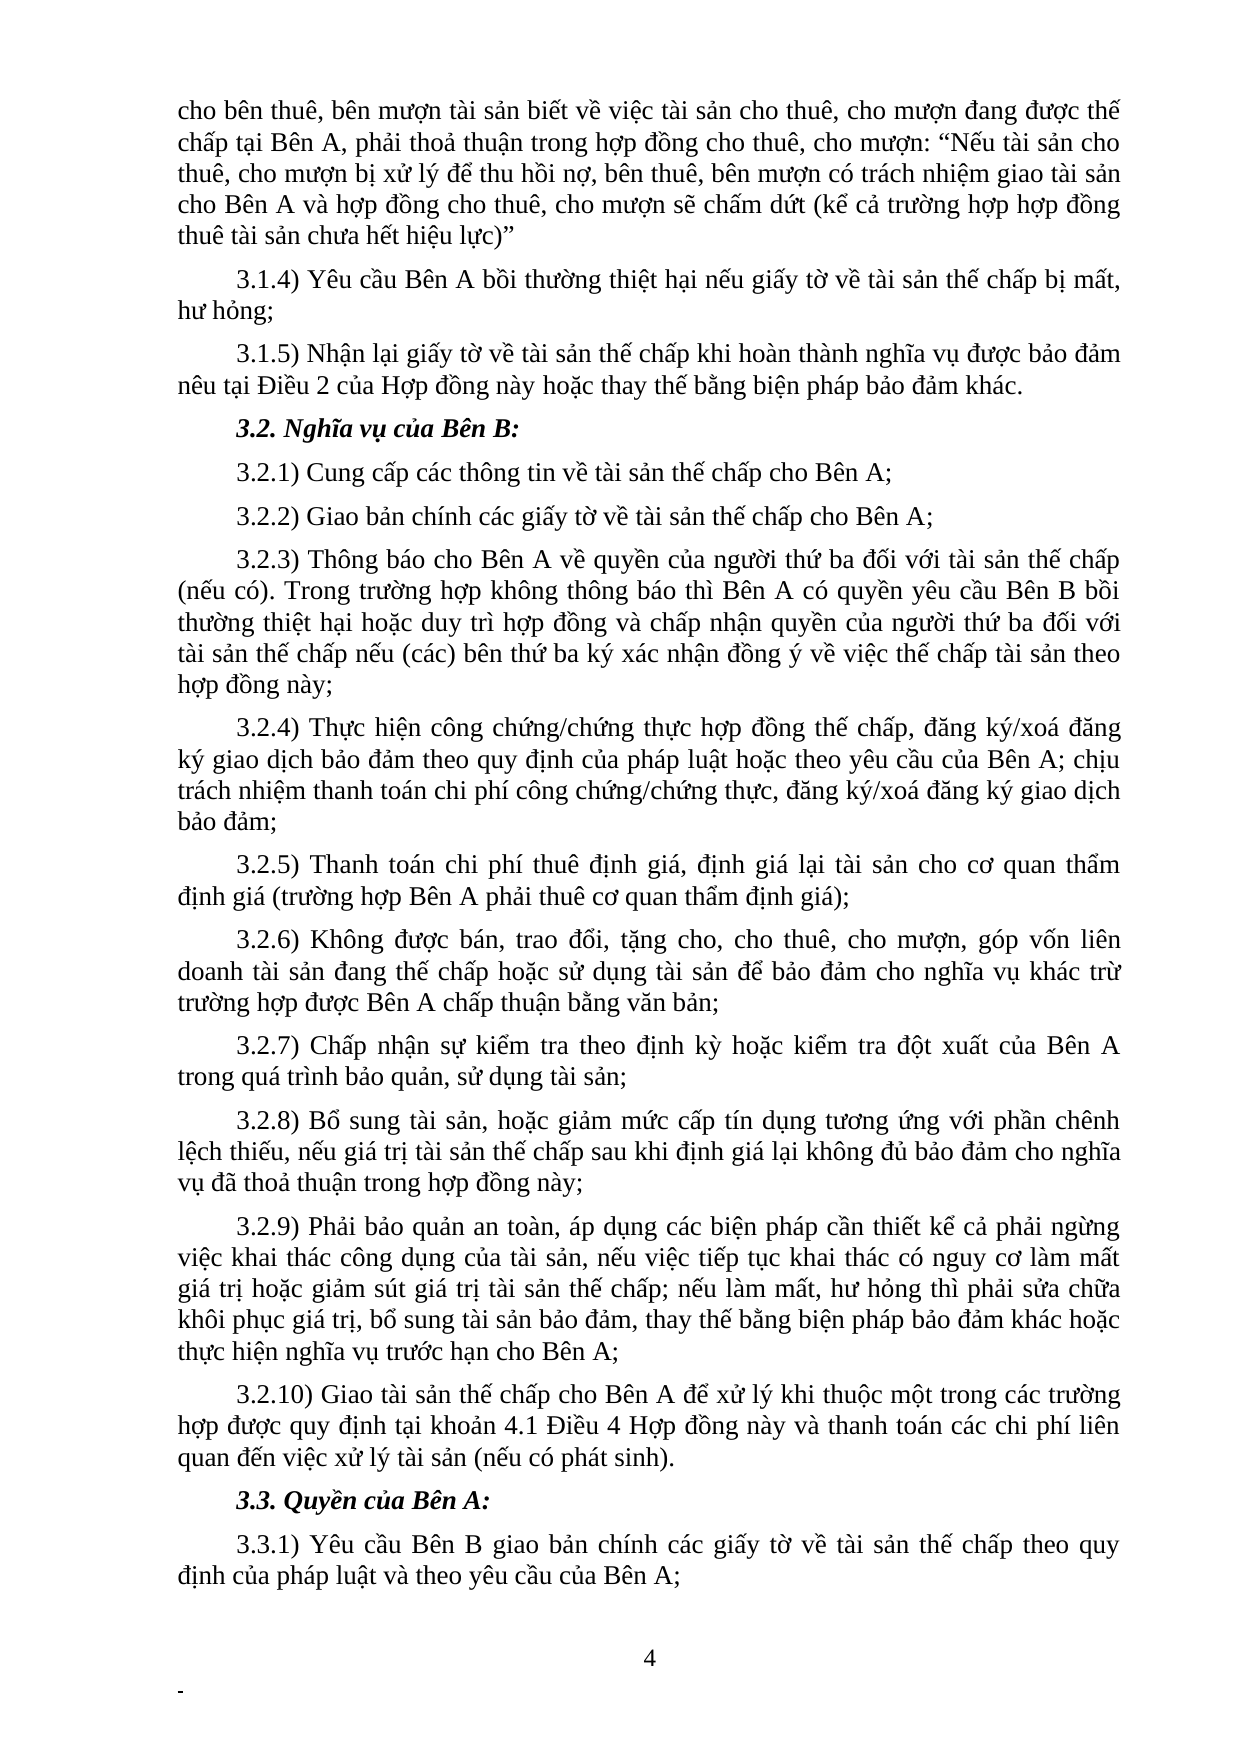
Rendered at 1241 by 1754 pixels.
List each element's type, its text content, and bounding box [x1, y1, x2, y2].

subtitle 3.3.1) Yêu cầu Bên B giao bản chính các giấy tờ về tài sản thế chấp theo quy định của pháp luật và theo yêu cầu của Bên A; [177, 1528, 1122, 1590]
subtitle 3.2.9) Phải bảo quản an toàn, áp dụng các biện pháp cần thiết kể cả phải ngừng việc khai thác công dụng của tài sản, nếu việc tiếp tục khai thác có nguy cơ làm mất giá trị hoặc giảm sút giá trị tài sản thế chấp; nếu làm mất, hư hỏng thì phải sửa chữa khôi phục giá trị, bổ sung tài sản bảo đảm, thay thế bằng biện pháp bảo đảm khác hoặc thực hiện nghĩa vụ trước hạn cho Bên A; [177, 1210, 1122, 1366]
text 3.2.4) Thực hiện công chứng/chứng thực hợp đồng thế chấp, đăng ký/xoá đăng ký giao dịch bảo đảm theo quy định của pháp luật hoặc theo yêu cầu của Bên A; chịu trách nhiệm thanh toán chi phí công chứng/chứng thực, đăng ký/xoá đăng ký giao dịch bảo đảm; [177, 712, 1122, 836]
subtitle 3.1.5) Nhận lại giấy tờ về tài sản thế chấp khi hoàn thành nghĩa vụ được bảo đảm nêu tại Điều 2 của Hợp đồng này hoặc thay thế bằng biện pháp bảo đảm khác. [177, 337, 1122, 400]
subtitle 3.2.7) Chấp nhận sự kiểm tra theo định kỳ hoặc kiểm tra đột xuất của Bên A trong quá trình bảo quản, sử dụng tài sản; [177, 1029, 1122, 1092]
text 3.2.5) Thanh toán chi phí thuê định giá, định giá lại tài sản cho cơ quan thẩm định giá (trường hợp Bên A phải thuê cơ quan thẩm định giá); [177, 849, 1122, 911]
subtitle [177, 94, 1122, 250]
subtitle 3.2.3) Thông báo cho Bên A về quyền của người thứ ba đối với tài sản thế chấp (nếu có). Trong trường hợp không thông báo thì Bên A có quyền yêu cầu Bên B bồi thường thiệt hại hoặc duy trì hợp đồng và chấp nhận quyền của người thứ ba đối với tài sản thế chấp nếu (các) bên thứ ba ký xác nhận đồng ý về việc thế chấp tài sản theo hợp đồng này; [177, 543, 1122, 699]
text 3.3. Quyền của Bên A: [177, 1484, 1122, 1515]
subtitle 3.1.4) Yêu cầu Bên A bồi thường thiệt hại nếu giấy tờ về tài sản thế chấp bị mất, hư hỏng; [177, 263, 1122, 325]
subtitle 3.2.10) Giao tài sản thế chấp cho Bên A để xử lý khi thuộc một trong các trường hợp được quy định tại khoản 4.1 Điều 4 Hợp đồng này và thanh toán các chi phí liên quan đến việc xử lý tài sản (nếu có phát sinh). [177, 1378, 1122, 1472]
subtitle 3.2.2) Giao bản chính các giấy tờ về tài sản thế chấp cho Bên A; [177, 500, 1122, 531]
text 3.2.8) Bổ sung tài sản, hoặc giảm mức cấp tín dụng tương ứng với phần chênh lệch thiếu, nếu giá trị tài sản thế chấp sau khi định giá lại không đủ bảo đảm cho nghĩa vụ đã thoả thuận trong hợp đồng này; [177, 1104, 1122, 1198]
text 3.2. Nghĩa vụ của Bên B: [177, 412, 1122, 443]
text 3.2.1) Cung cấp các thông tin về tài sản thế chấp cho Bên A; [177, 456, 1122, 487]
text 3.2.6) Không được bán, trao đổi, tặng cho, cho thuê, cho mượn, góp vốn liên doanh tài sản đang thế chấp hoặc sử dụng tài sản để bảo đảm cho nghĩa vụ khác trừ trường hợp được Bên A chấp thuận bằng văn bản; [177, 923, 1122, 1017]
